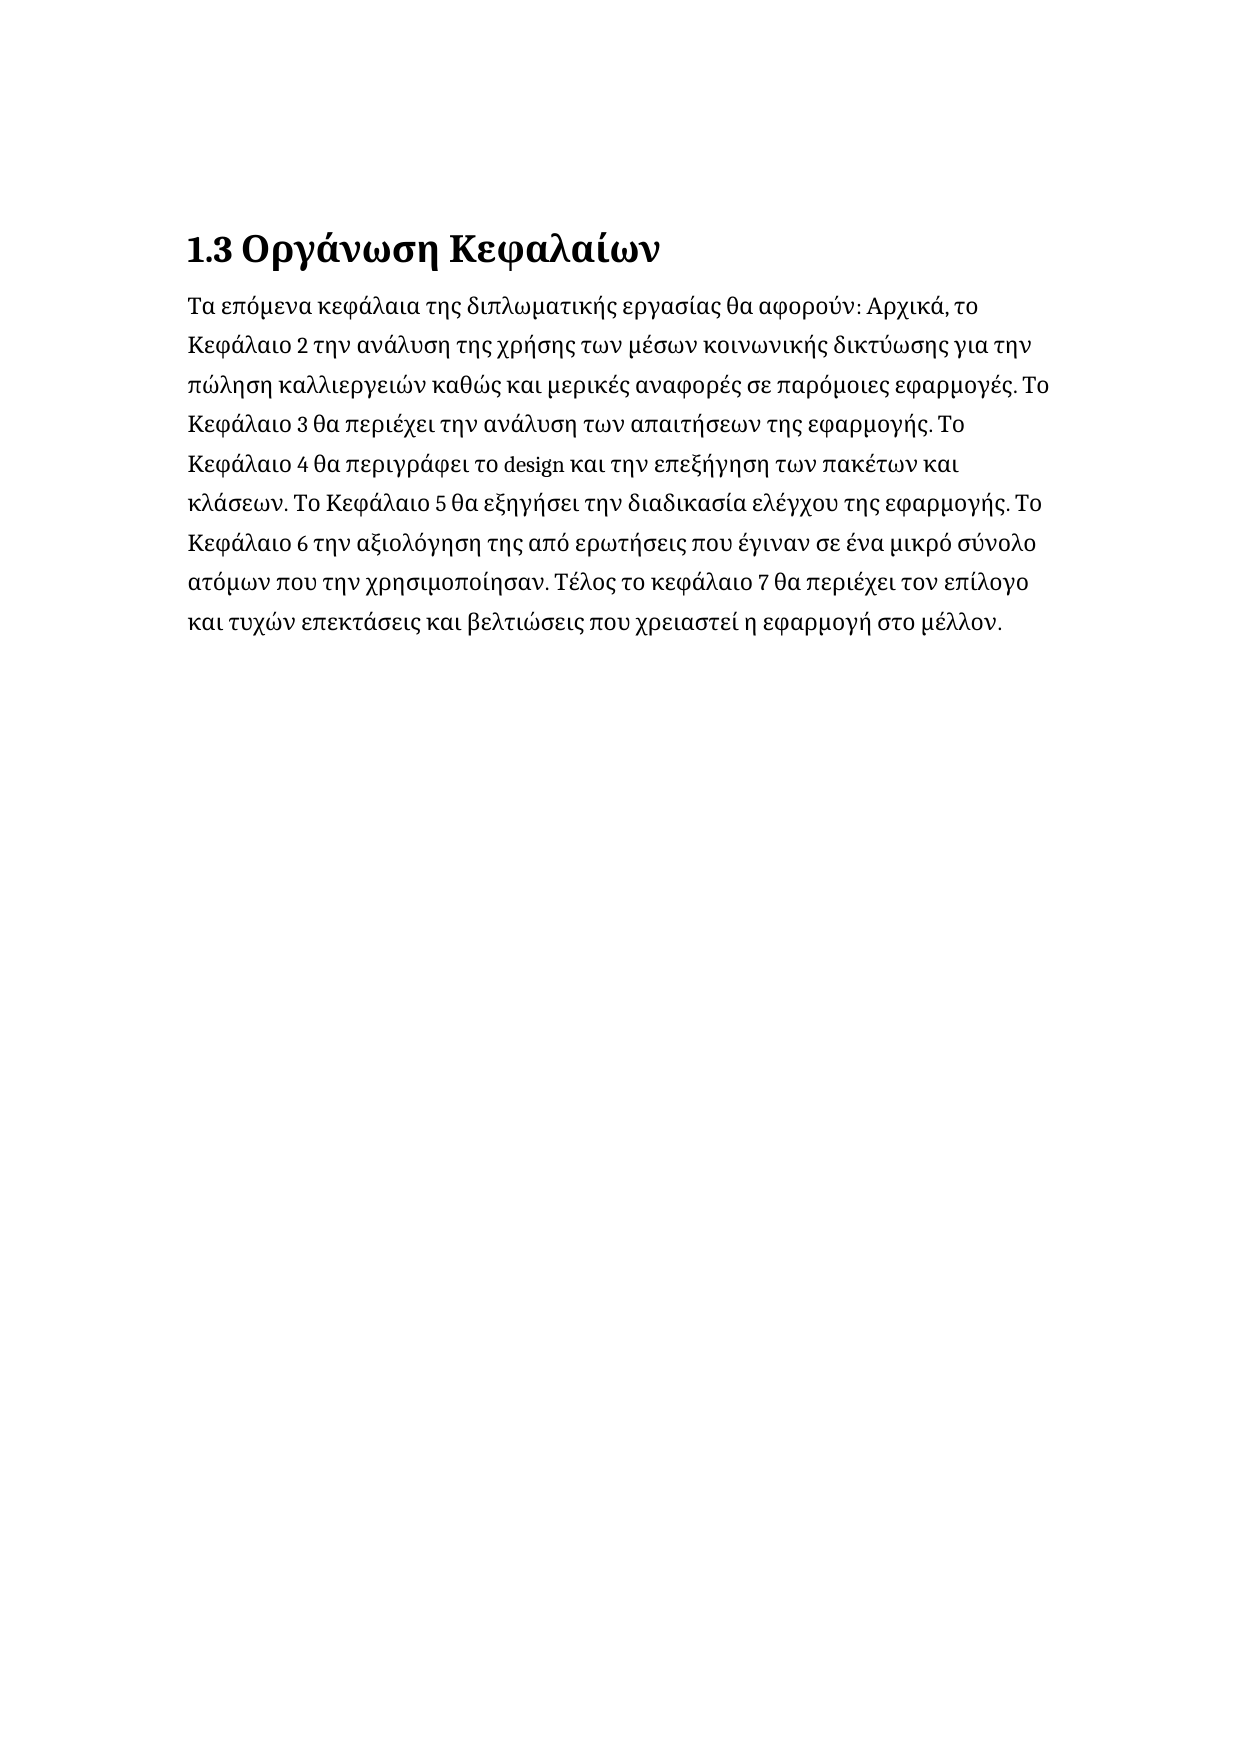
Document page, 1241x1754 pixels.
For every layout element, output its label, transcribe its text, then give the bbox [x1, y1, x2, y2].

text 1.3 Οργάνωση Κεφαλαίων [187, 229, 1053, 272]
text Τα επόμενα κεφάλαια της διπλωματικής εργασίας θα αφορούν: Αρχικά, το Κεφάλαιο 2 την ανάλυση της χρήσης των μέσων κοινωνικής δικτύωσης για την πώληση καλλιεργειών καθώς και μερικές αναφορές σε παρόμοιες εφαρμογές. Το Κεφάλαιο 3 θα περιέχει την ανάλυση των απαιτήσεων της εφαρμογής. Το Κεφάλαιο 4 θα περιγράφει το design και την επεξήγηση των πακέτων και κλάσεων. Το Κεφάλαιο 5 θα εξηγήσει την διαδικασία ελέγχου της εφαρμογής. Το Κεφάλαιο 6 την αξιολόγηση της από ερωτήσεις που έγιναν σε ένα μικρό σύνολο ατόμων που την χρησιμοποίησαν. Τέλος το κεφάλαιο 7 θα περιέχει τον επίλογο και τυχών επεκτάσεις και βελτιώσεις που χρειαστεί η εφαρμογή στο μέλλον. [187, 294, 1053, 636]
